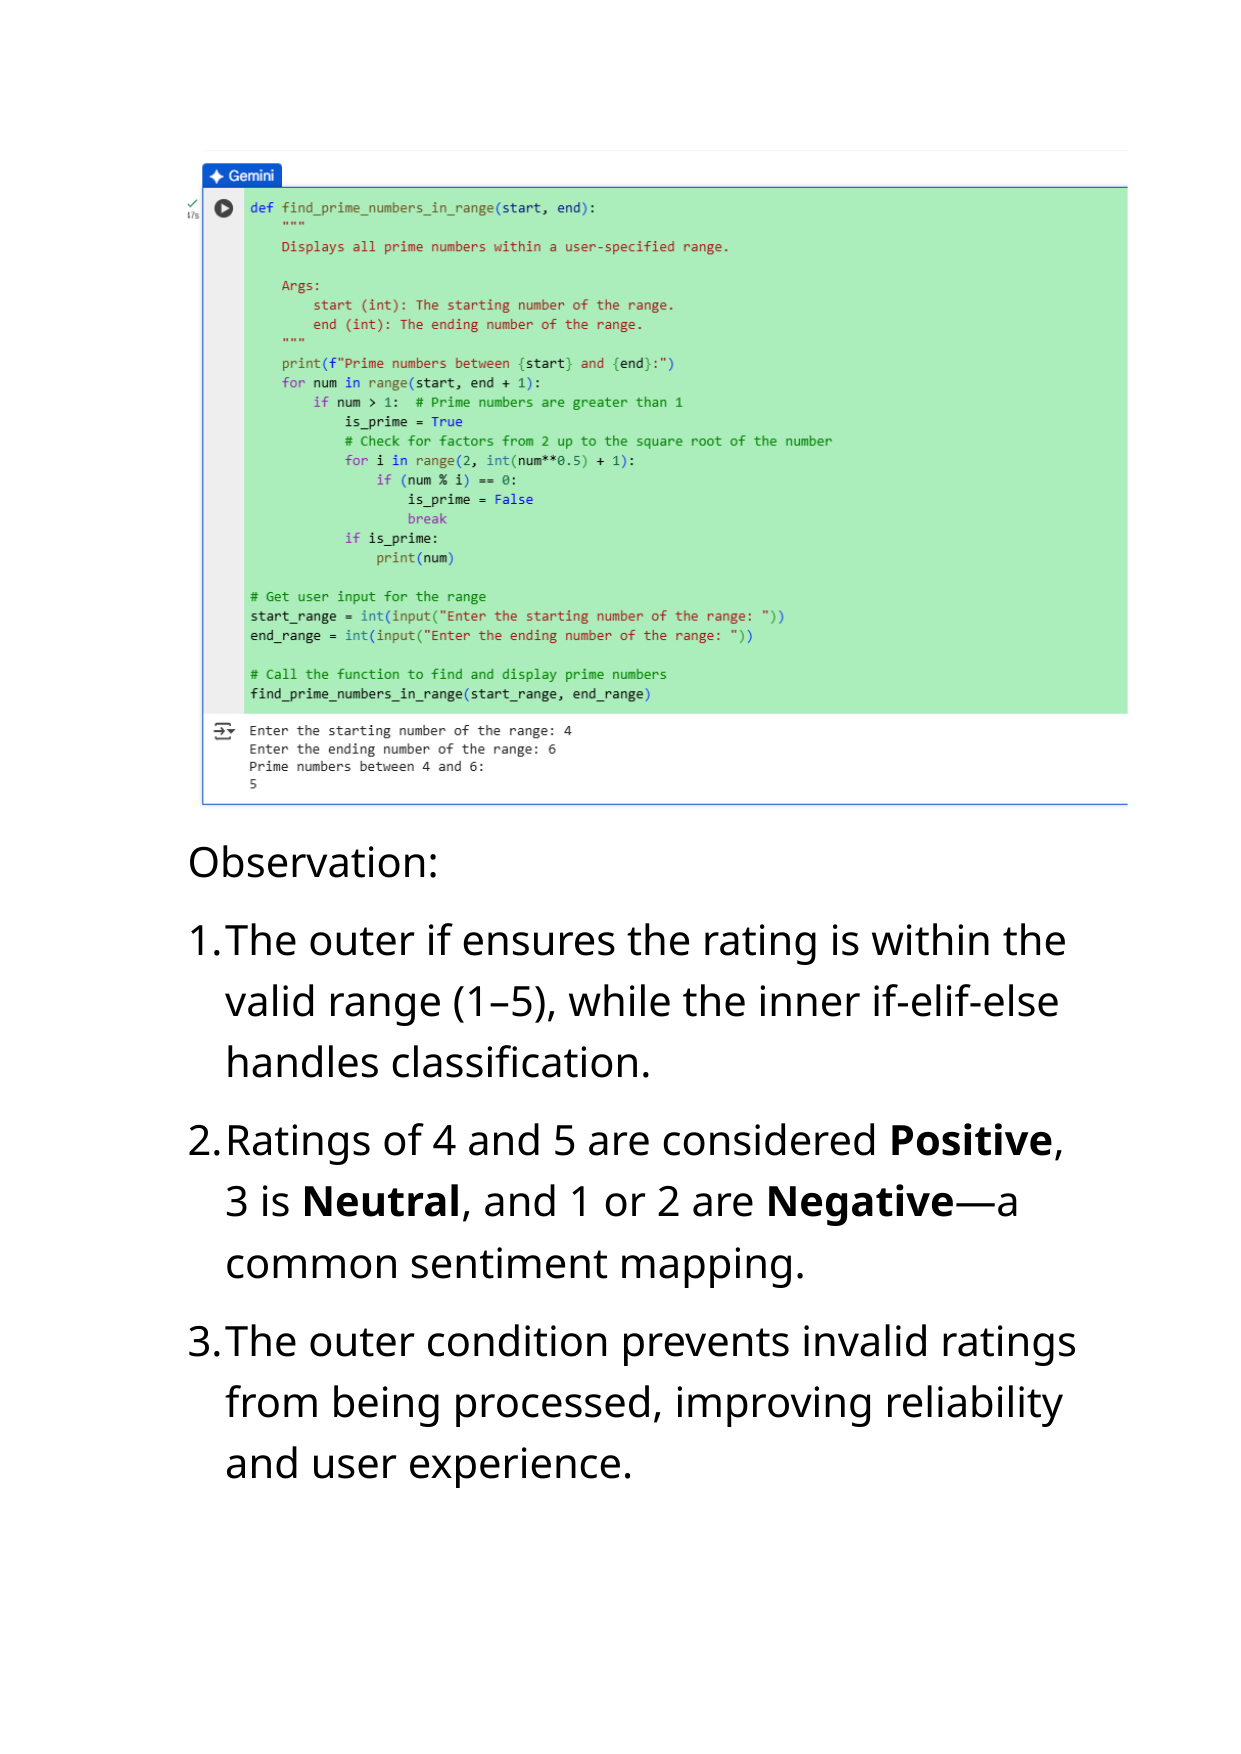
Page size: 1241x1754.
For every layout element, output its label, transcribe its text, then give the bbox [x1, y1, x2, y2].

list Ratings of 4 and 5 are considered Positive, 3 is Neutral, and 1 or 2 are Negative—a common sentiment mapping. [187, 1111, 1090, 1290]
text Observation: [187, 833, 1090, 889]
picture [187, 150, 1128, 814]
list The outer if ensures the rating is within the valid range (1–5), while the inner if-elif-else handles classification. [187, 911, 1090, 1090]
list The outer condition prevents invalid ratings from being processed, improving reliability and user experience. [187, 1311, 1090, 1491]
